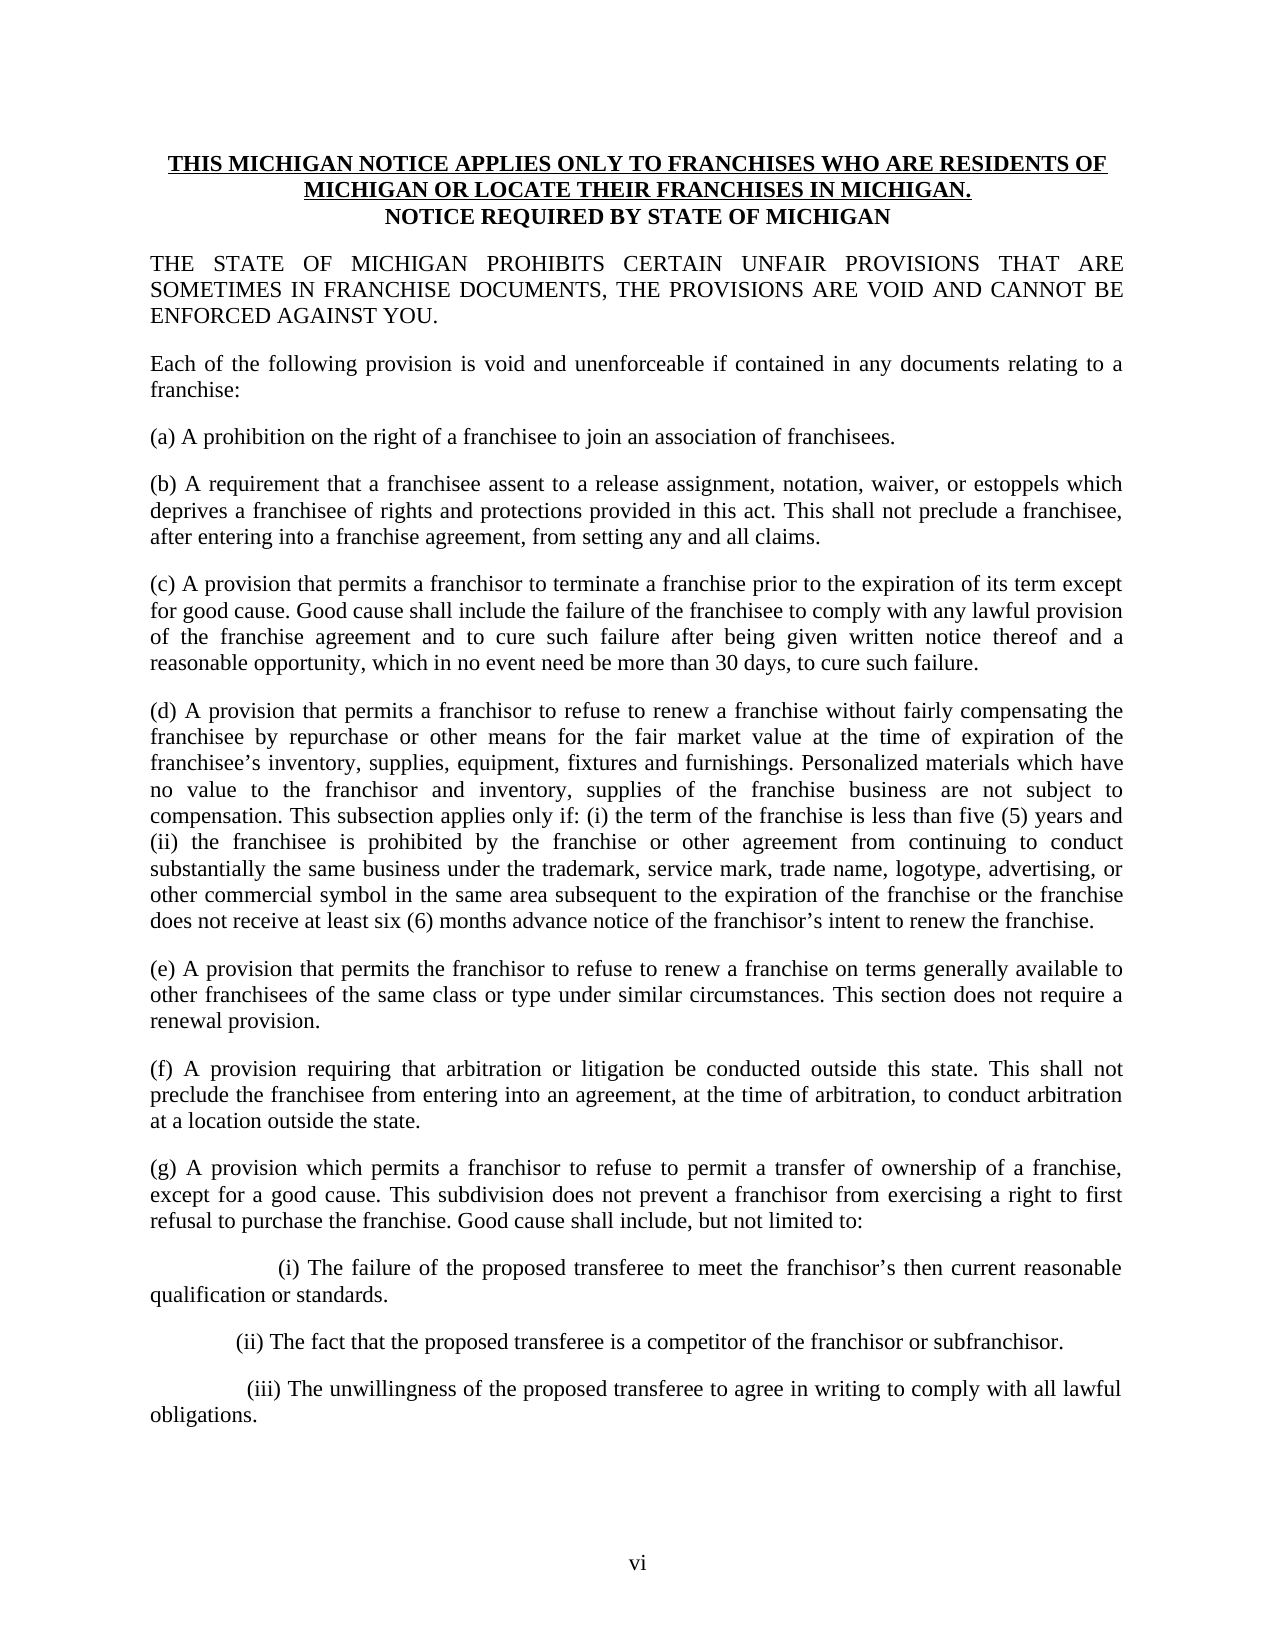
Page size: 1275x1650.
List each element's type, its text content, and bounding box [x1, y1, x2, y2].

text (c) A provision that permits a franchisor to terminate a franchise prior to the expiration of its term except for good cause. Good cause shall include the failure of the franchisee to comply with any lawful provision of the franchise agreement and to cure such failure after being given written notice thereof and a reasonable opportunity, which in no event need be more than 30 days, to cure such failure. [150, 570, 1125, 676]
text (f) A provision requiring that arbitration or litigation be conducted outside this state. This shall not preclude the franchisee from entering into an agreement, at the time of arbitration, to conduct arbitration at a location outside the state. [150, 1054, 1125, 1134]
text Each of the following provision is void and unenforceable if contained in any documents relating to a franchise: [150, 350, 1125, 402]
text (b) A requirement that a franchisee assent to a release assignment, notation, waiver, or estoppels which deprives a franchisee of rights and protections provided in this act. This shall not preclude a franchisee, after entering into a franchise agreement, from setting any and all claims. [150, 471, 1125, 549]
text THE STATE OF MICHIGAN PROHIBITS CERTAIN UNFAIR PROVISIONS THAT ARE SOMETIMES IN FRANCHISE DOCUMENTS, THE PROVISIONS ARE VOID AND CANNOT BE ENFORCED AGAINST YOU. [150, 250, 1125, 329]
text NOTICE REQUIRED BY STATE OF MICHIGAN [150, 203, 1125, 229]
text (g) A provision which permits a franchisor to refuse to permit a transfer of ownership of a franchise, except for a good cause. This subdivision does not prevent a franchisor from exercising a right to first refusal to purchase the franchise. Good cause shall include, but not limited to: [150, 1154, 1125, 1233]
text (iii) The unwillingness of the proposed transferee to agree in writing to comply with all lawful obligations. [150, 1375, 1125, 1428]
text (a) A prohibition on the right of a franchisee to join an association of franchisees. [150, 423, 1125, 450]
text (ii) The fact that the proposed transferee is a competitor of the franchisor or subfranchisor. [150, 1328, 1125, 1354]
text (i) The failure of the proposed transferee to meet the franchisor’s then current reasonable qualification or standards. [150, 1254, 1125, 1307]
text (e) A provision that permits the franchisor to refuse to renew a franchise on terms generally available to other franchisees of the same class or type under similar circumstances. This section does not require a renewal provision. [150, 955, 1125, 1034]
text THIS MICHIGAN NOTICE APPLIES ONLY TO FRANCHISES WHO ARE RESIDENTS OF MICHIGAN OR LOCATE THEIR FRANCHISES IN MICHIGAN. [150, 150, 1125, 203]
text (d) A provision that permits a franchisor to refuse to renew a franchise without fairly compensating the franchisee by repurchase or other means for the fair market value at the time of expiration of the franchisee’s inventory, supplies, equipment, fixtures and furnishings. Personalized materials which have no value to the franchisor and inventory, supplies of the franchise business are not subject to compensation. This subsection applies only if: (i) the term of the franchise is less than five (5) years and (ii) the franchisee is prohibited by the franchise or other agreement from continuing to conduct substantially the same business under the trademark, service mark, trade name, logotype, advertising, or other commercial symbol in the same area subsequent to the expiration of the franchise or the franchise does not receive at least six (6) months advance notice of the franchisor’s intent to renew the franchise. [150, 697, 1125, 934]
